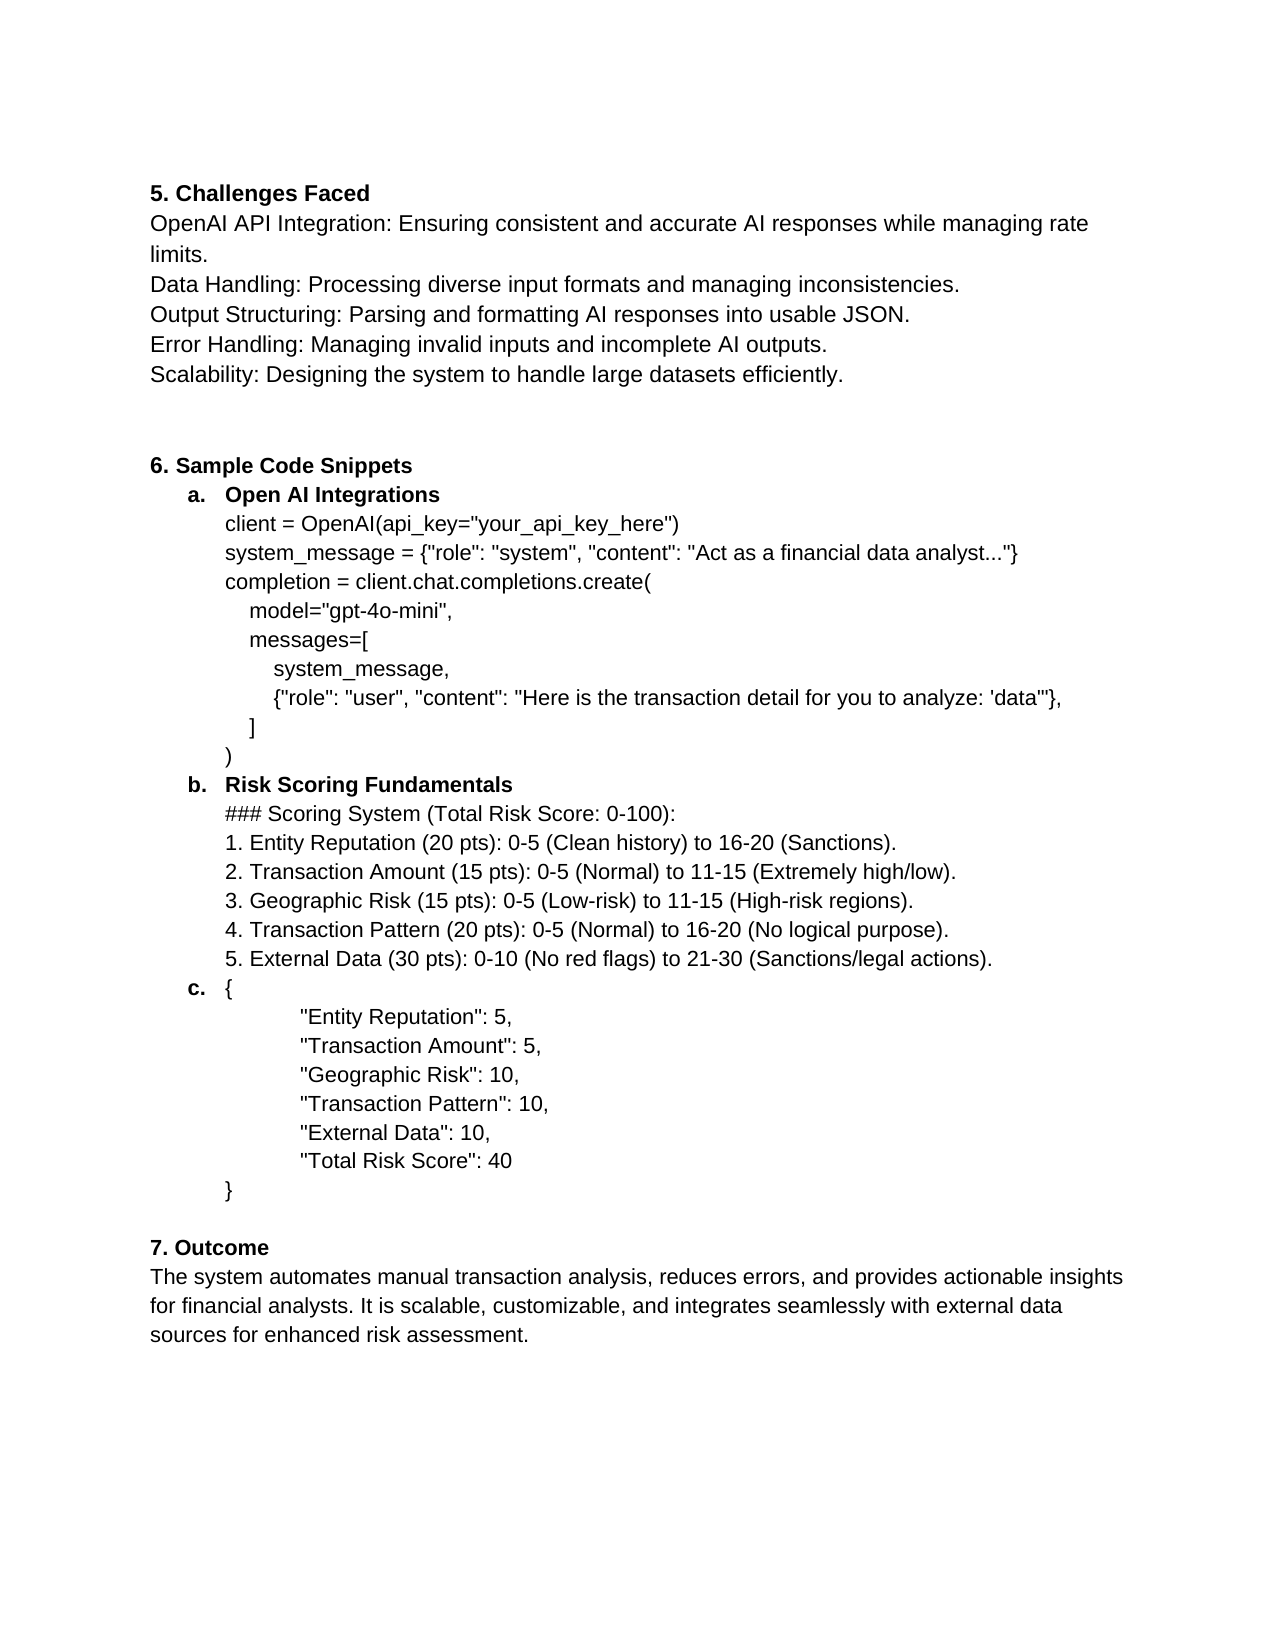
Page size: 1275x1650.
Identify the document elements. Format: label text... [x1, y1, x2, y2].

text 2. Transaction Amount (15 pts): 0-5 (Normal) to 11-15 (Extremely high/low). [225, 859, 1125, 884]
text The system automates manual transaction analysis, reduces errors, and provides actionable insights for financial analysts. It is scalable, customizable, and integrates seamlessly with external data sources for enhanced risk assessment. [150, 1264, 1125, 1347]
text Scalability: Designing the system to handle large datasets efficiently. [150, 361, 1125, 388]
text {"role": "user", "content": "Here is the transaction detail for you to analyze: 'data'"}, [225, 685, 1125, 710]
text Output Structuring: Parsing and formatting AI responses into usable JSON. [150, 301, 1125, 327]
text system_message = {"role": "system", "content": "Act as a financial data analyst..."} [225, 540, 1125, 565]
text system_message, [225, 656, 1125, 681]
list Open AI Integrations [187, 482, 1125, 507]
text "Entity Reputation": 5, [225, 1003, 1125, 1029]
text completion = client.chat.completions.create( [225, 569, 1125, 594]
text 1. Entity Reputation (20 pts): 0-5 (Clean history) to 16-20 (Sanctions). [225, 830, 1125, 855]
text ### Scoring System (Total Risk Score: 0-100): [225, 801, 1125, 826]
list { [187, 974, 1125, 1000]
text client = OpenAI(api_key="your_api_key_here") [225, 511, 1125, 536]
text Data Handling: Processing diverse input formats and managing inconsistencies. [150, 271, 1125, 297]
text "Transaction Pattern": 10, [225, 1090, 1125, 1116]
text 5. External Data (30 pts): 0-10 (No red flags) to 21-30 (Sanctions/legal actions). [225, 946, 1125, 971]
text } [225, 1177, 1125, 1202]
text 3. Geographic Risk (15 pts): 0-5 (Low-risk) to 11-15 (High-risk regions). [225, 888, 1125, 913]
list Risk Scoring Fundamentals [187, 772, 1125, 797]
text "External Data": 10, [225, 1119, 1125, 1144]
text 7. Outcome [150, 1235, 1125, 1260]
text messages=[ [225, 627, 1125, 652]
text ] [225, 714, 1125, 739]
text OpenAI API Integration: Ensuring consistent and accurate AI responses while managing rate limits. [150, 210, 1125, 267]
text 4. Transaction Pattern (20 pts): 0-5 (Normal) to 16-20 (No logical purpose). [225, 917, 1125, 942]
text "Total Risk Score": 40 [225, 1148, 1125, 1173]
text "Geographic Risk": 10, [225, 1061, 1125, 1087]
text ) [225, 743, 1125, 768]
text "Transaction Amount": 5, [225, 1032, 1125, 1058]
text 5. Challenges Faced [150, 180, 1125, 207]
text model="gpt-4o-mini", [225, 598, 1125, 623]
text Error Handling: Managing invalid inputs and incomplete AI outputs. [150, 331, 1125, 358]
text 6. Sample Code Snippets [150, 452, 1125, 478]
